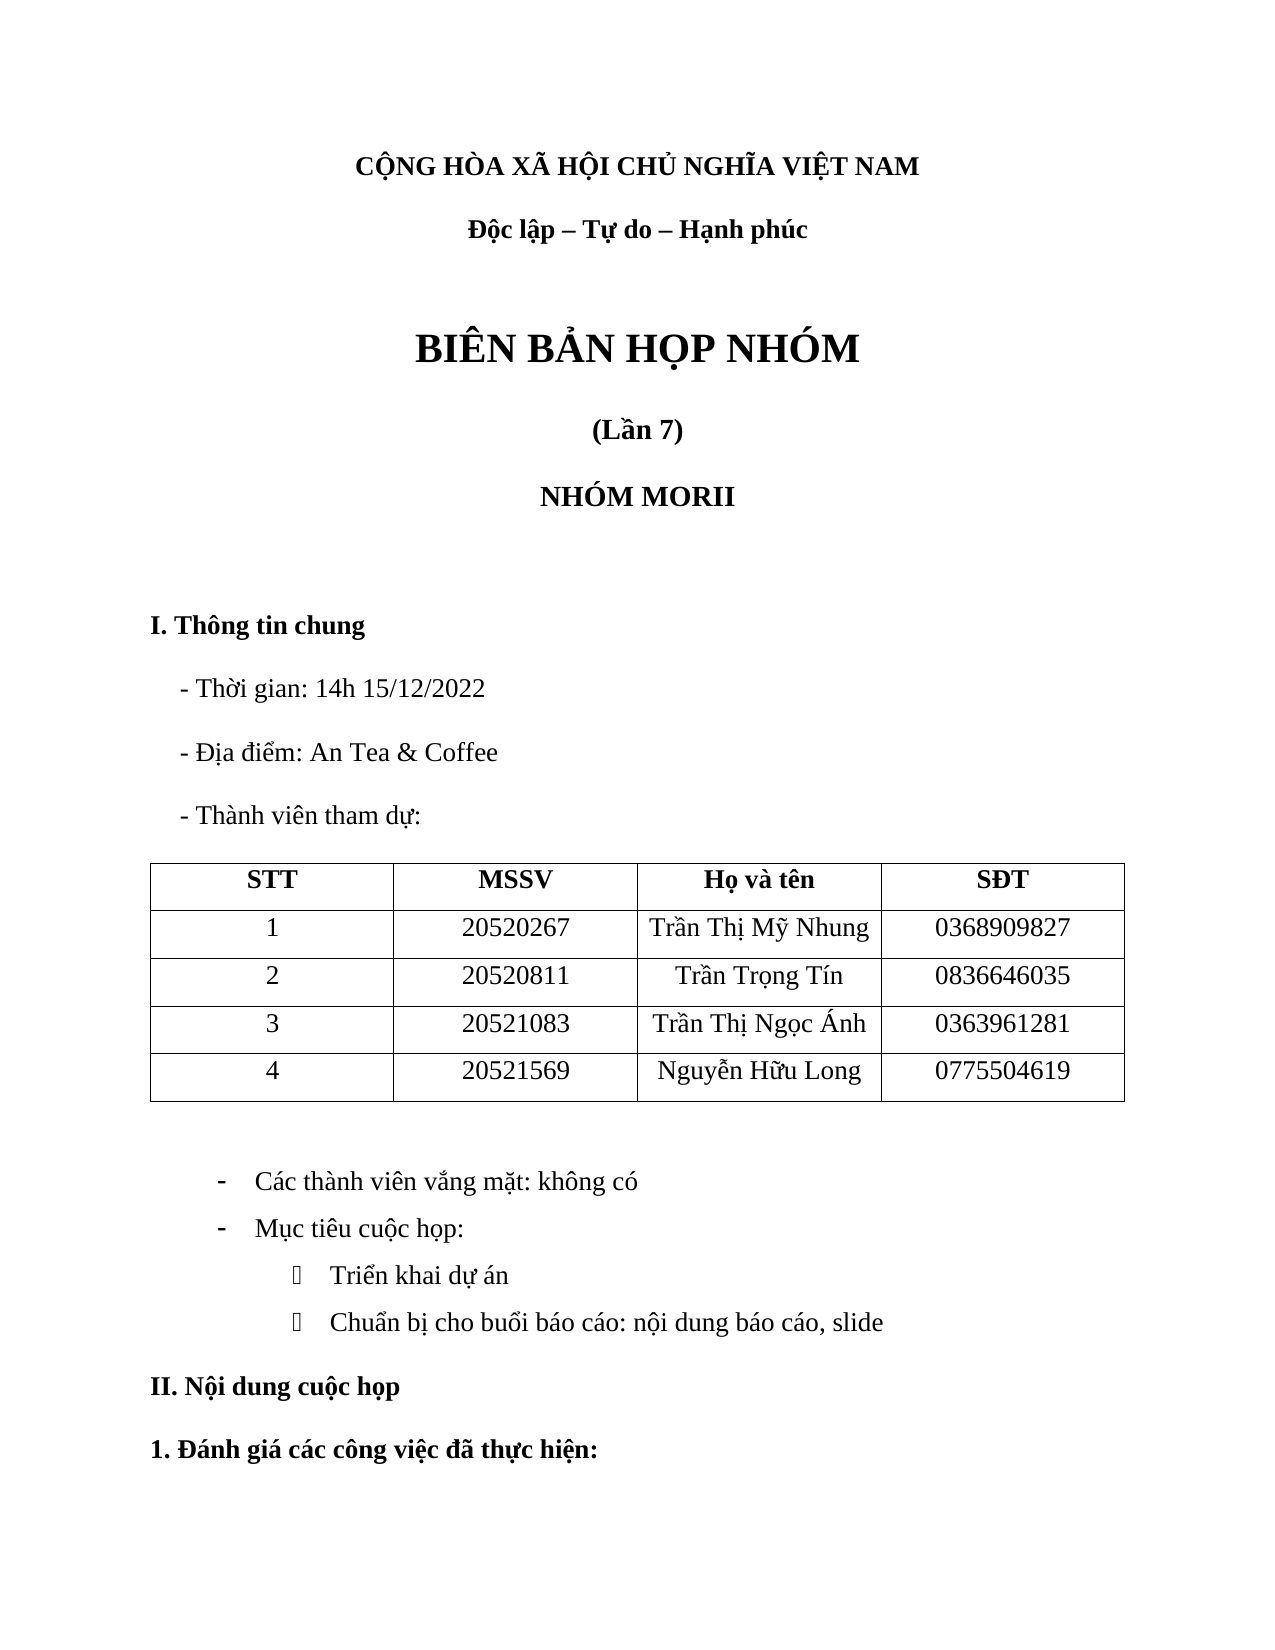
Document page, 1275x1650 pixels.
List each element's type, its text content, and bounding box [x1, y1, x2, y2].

text Độc lập – Tự do – Hạnh phúc [150, 213, 1125, 291]
table_cell 20520811 [394, 959, 637, 1006]
table_cell Trần Thị Mỹ Nhung [638, 911, 881, 958]
table_cell 1 [151, 911, 393, 958]
text (Lần 7) [150, 412, 1125, 445]
table_cell Trần Thị Ngọc Ánh [638, 1007, 881, 1053]
table_cell 20521569 [394, 1054, 637, 1101]
table_header MSSV [394, 864, 637, 910]
text II. Nội dung cuộc họp [150, 1369, 1125, 1401]
table_cell 3 [151, 1007, 393, 1053]
list Chuẩn bị cho buổi báo cáo: nội dung báo cáo, slide [292, 1306, 1125, 1337]
table_cell 0363961281 [882, 1007, 1124, 1053]
list Triển khai dự án [292, 1259, 1125, 1290]
text CỘNG HÒA XÃ HỘI CHỦ NGHĨA VIỆT NAM [150, 150, 1125, 181]
text I. Thông tin chung [150, 609, 1125, 640]
table_cell 0775504619 [882, 1054, 1124, 1101]
table_cell Trần Trọng Tín [638, 959, 881, 1006]
table_header SĐT [882, 864, 1124, 910]
table_cell 20521083 [394, 1007, 637, 1053]
table_cell 4 [151, 1054, 393, 1101]
list Các thành viên vắng mặt: không có [217, 1165, 1125, 1197]
table_header Họ và tên [638, 864, 881, 910]
text - Thành viên tham dự: [150, 799, 1125, 830]
text - Thời gian: 14h 15/12/2022 [150, 672, 1125, 704]
text BIÊN BẢN HỌP NHÓM [150, 323, 1125, 371]
table_cell 20520267 [394, 911, 637, 958]
text - Địa điểm: An Tea & Coffee [150, 736, 1125, 767]
list Mục tiêu cuộc họp: [217, 1212, 1125, 1243]
text 1. Đánh giá các công việc đã thực hiện: [150, 1433, 1125, 1464]
table_cell 0836646035 [882, 959, 1124, 1006]
table_header STT [151, 864, 393, 910]
table_cell 2 [151, 959, 393, 1006]
table_cell 0368909827 [882, 911, 1124, 958]
text NHÓM MORII [150, 479, 1125, 512]
table_cell Nguyễn Hữu Long [638, 1054, 881, 1101]
